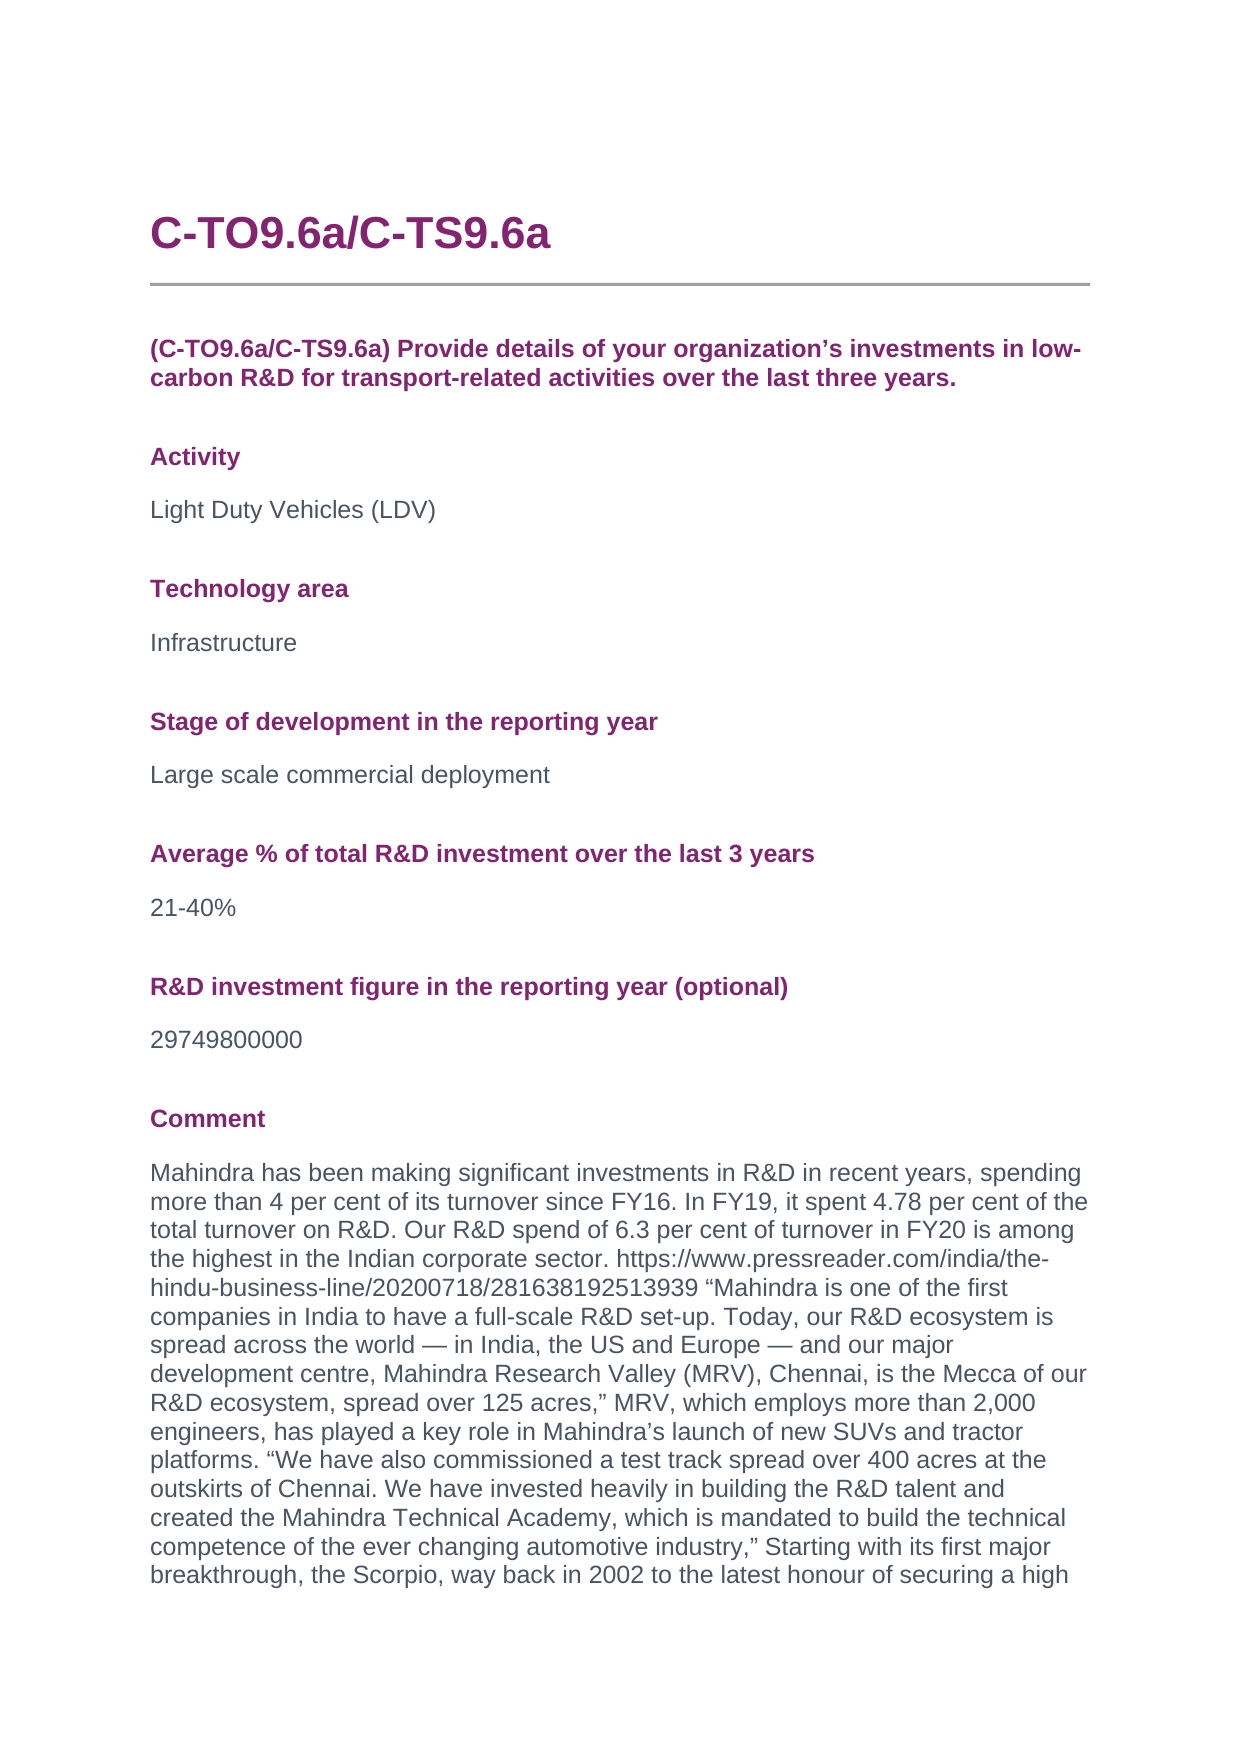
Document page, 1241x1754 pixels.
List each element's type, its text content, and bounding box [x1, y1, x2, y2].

subtitle (C-TO9.6a/C-TS9.6a) Provide details of your organization’s investments in low-carbon R&D for transport-related activities over the last three years. [150, 334, 1090, 392]
subtitle R&D investment figure in the reporting year (optional) [150, 972, 1090, 1000]
text Infrastructure [150, 628, 1090, 657]
subtitle Technology area [150, 574, 1090, 603]
subtitle Average % of total R&D investment over the last 3 years [150, 839, 1090, 868]
subtitle Comment [150, 1104, 1090, 1133]
subtitle Stage of development in the reporting year [150, 707, 1090, 735]
text Large scale commercial deployment [150, 760, 1090, 789]
text Light Duty Vehicles (LDV) [150, 495, 1090, 524]
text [150, 1158, 1090, 1589]
subtitle C-TO9.6a/C-TS9.6a [150, 150, 1090, 258]
text 21-40% [150, 893, 1090, 922]
text 29749800000 [150, 1025, 1090, 1054]
subtitle Activity [150, 442, 1090, 470]
